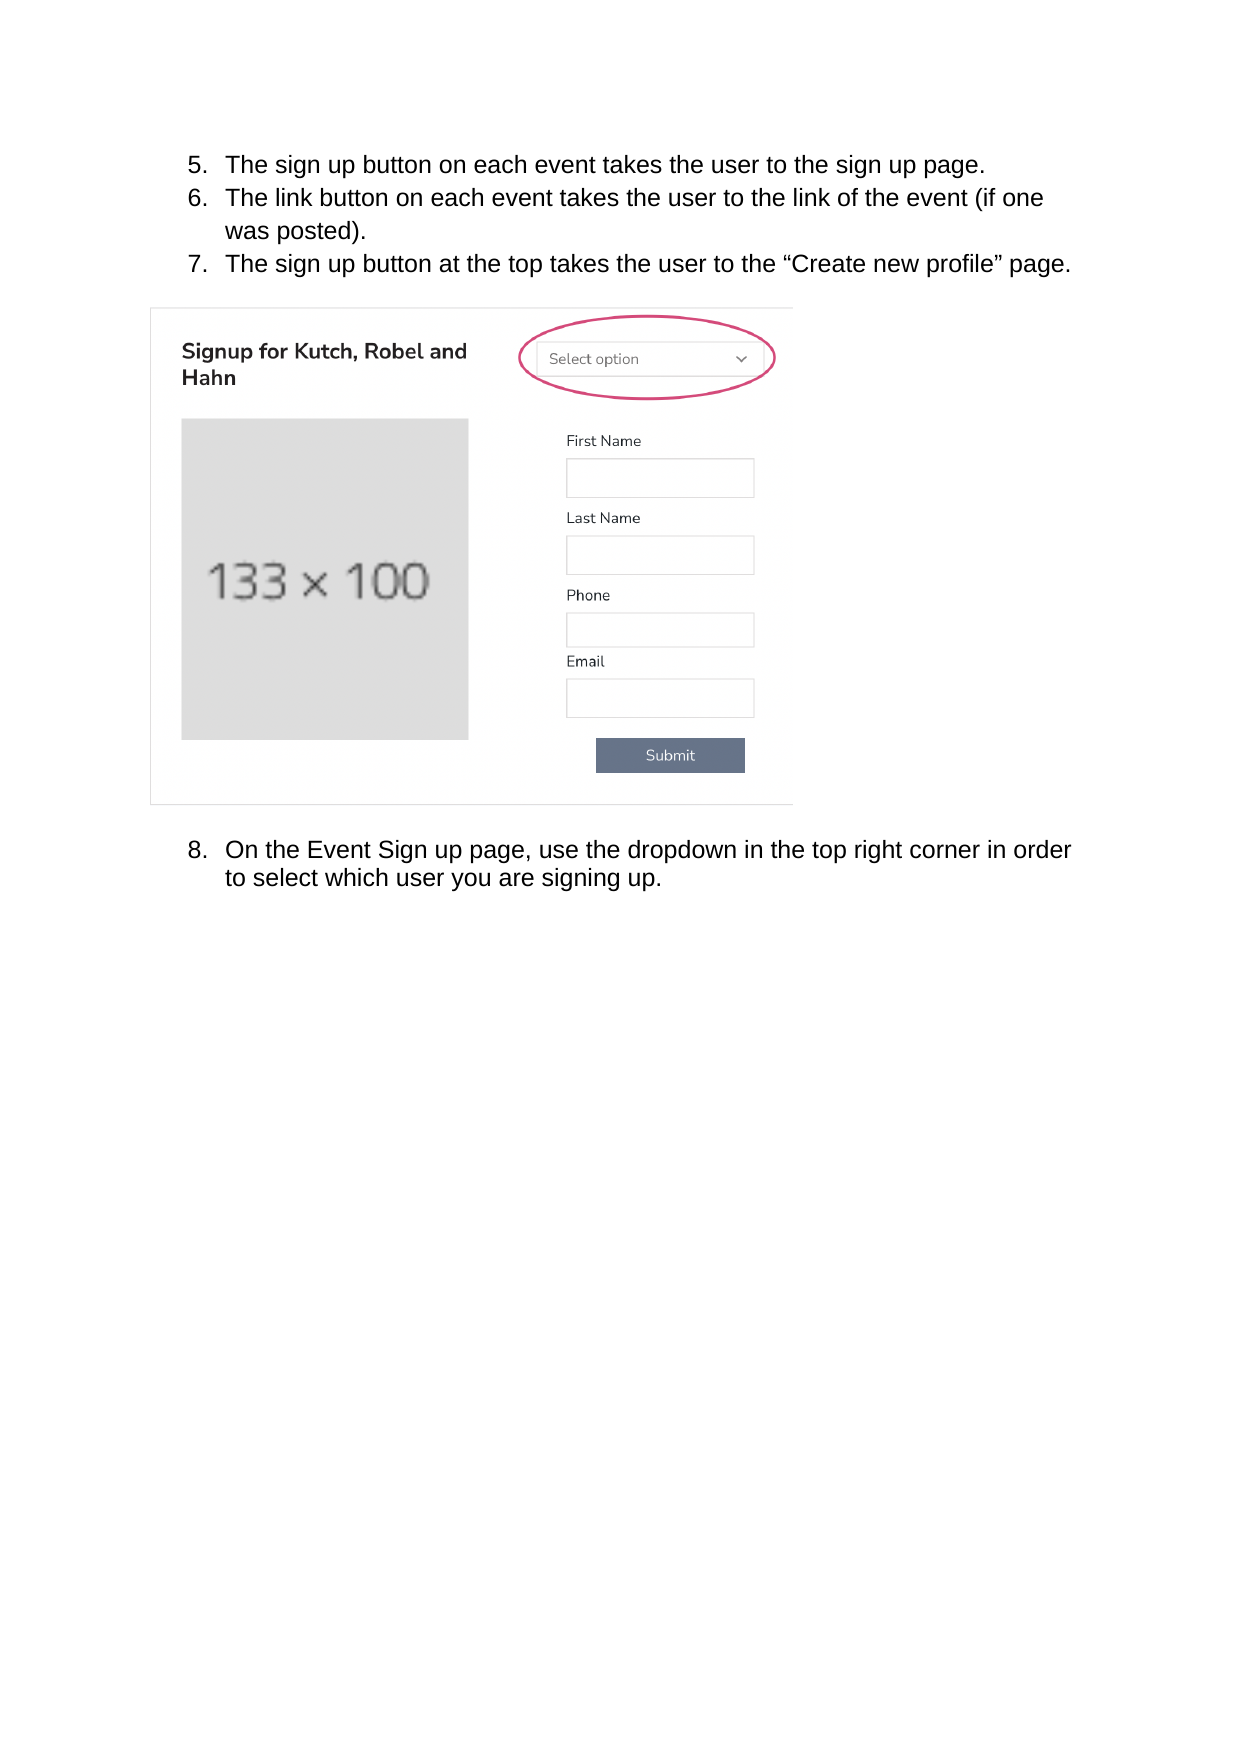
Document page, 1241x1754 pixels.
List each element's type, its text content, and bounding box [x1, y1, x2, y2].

list The sign up button at the top takes the user to the “Create new profile” page. [187, 249, 1090, 278]
picture [150, 307, 793, 806]
list On the Event Sign up page, use the dropdown in the top right corner in order to select which user you are signing up. [187, 835, 1090, 892]
list The link button on each event takes the user to the link of the event (if one was posted). [187, 183, 1090, 245]
list The sign up button on each event takes the user to the sign up page. [187, 150, 1090, 179]
